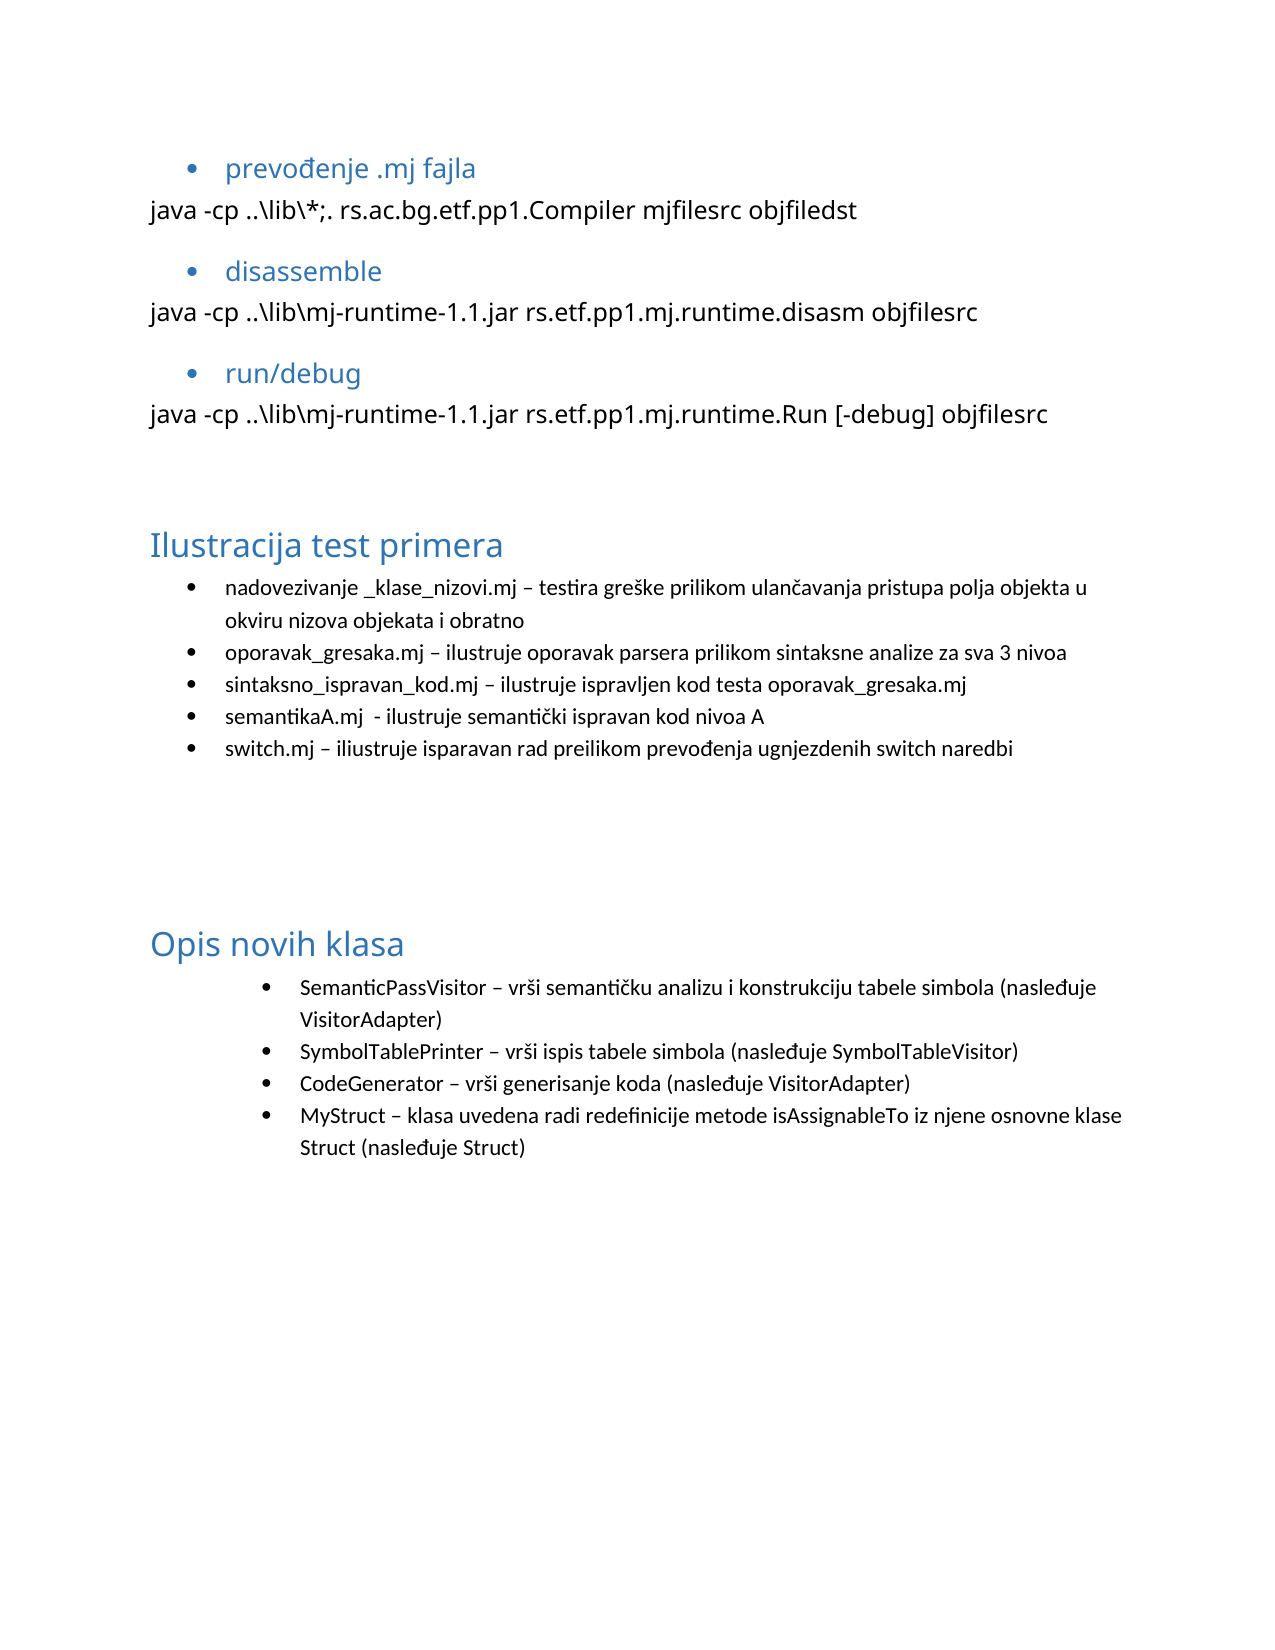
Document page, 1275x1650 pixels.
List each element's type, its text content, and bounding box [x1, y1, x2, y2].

list semantikaA.mj - ilustruje semantički ispravan kod nivoa A [187, 702, 1125, 730]
subtitle prevođenje .mj fajla [187, 150, 1125, 187]
list nadovezivanje _klase_nizovi.mj – testira greške prilikom ulančavanja pristupa polja objekta u okviru nizova objekata i obratno [187, 573, 1125, 634]
subtitle Ilustracija test primera [150, 521, 1125, 567]
list MyStruct – klasa uvedena radi redefinicije metode isAssignableTo iz njene osnovne klase Struct (nasleđuje Struct) [262, 1101, 1125, 1162]
subtitle run/debug [187, 355, 1125, 392]
subtitle Opis novih klasa [150, 920, 1125, 966]
list switch.mj – iliustruje isparavan rad preilikom prevođenja ugnjezdenih switch naredbi [187, 734, 1125, 762]
text java -cp ..\lib\mj-runtime-1.1.jar rs.etf.pp1.mj.runtime.Run [-debug] objfilesrc [150, 397, 1125, 431]
text java -cp ..\lib\*;. rs.ac.bg.etf.pp1.Compiler mjfilesrc objfiledst [150, 192, 1125, 226]
list sintaksno_ispravan_kod.mj – ilustruje ispravljen kod testa oporavak_gresaka.mj [187, 670, 1125, 698]
list SemanticPassVisitor – vrši semantičku analizu i konstrukciju tabele simbola (nasleđuje VisitorAdapter) [262, 973, 1125, 1033]
list oporavak_gresaka.mj – ilustruje oporavak parsera prilikom sintaksne analize za sva 3 nivoa [187, 638, 1125, 666]
text java -cp ..\lib\mj-runtime-1.1.jar rs.etf.pp1.mj.runtime.disasm objfilesrc [150, 295, 1125, 329]
subtitle disassemble [187, 252, 1125, 289]
list SymbolTablePrinter – vrši ispis tabele simbola (nasleđuje SymbolTableVisitor) [262, 1037, 1125, 1065]
list CodeGenerator – vrši generisanje koda (nasleđuje VisitorAdapter) [262, 1069, 1125, 1097]
